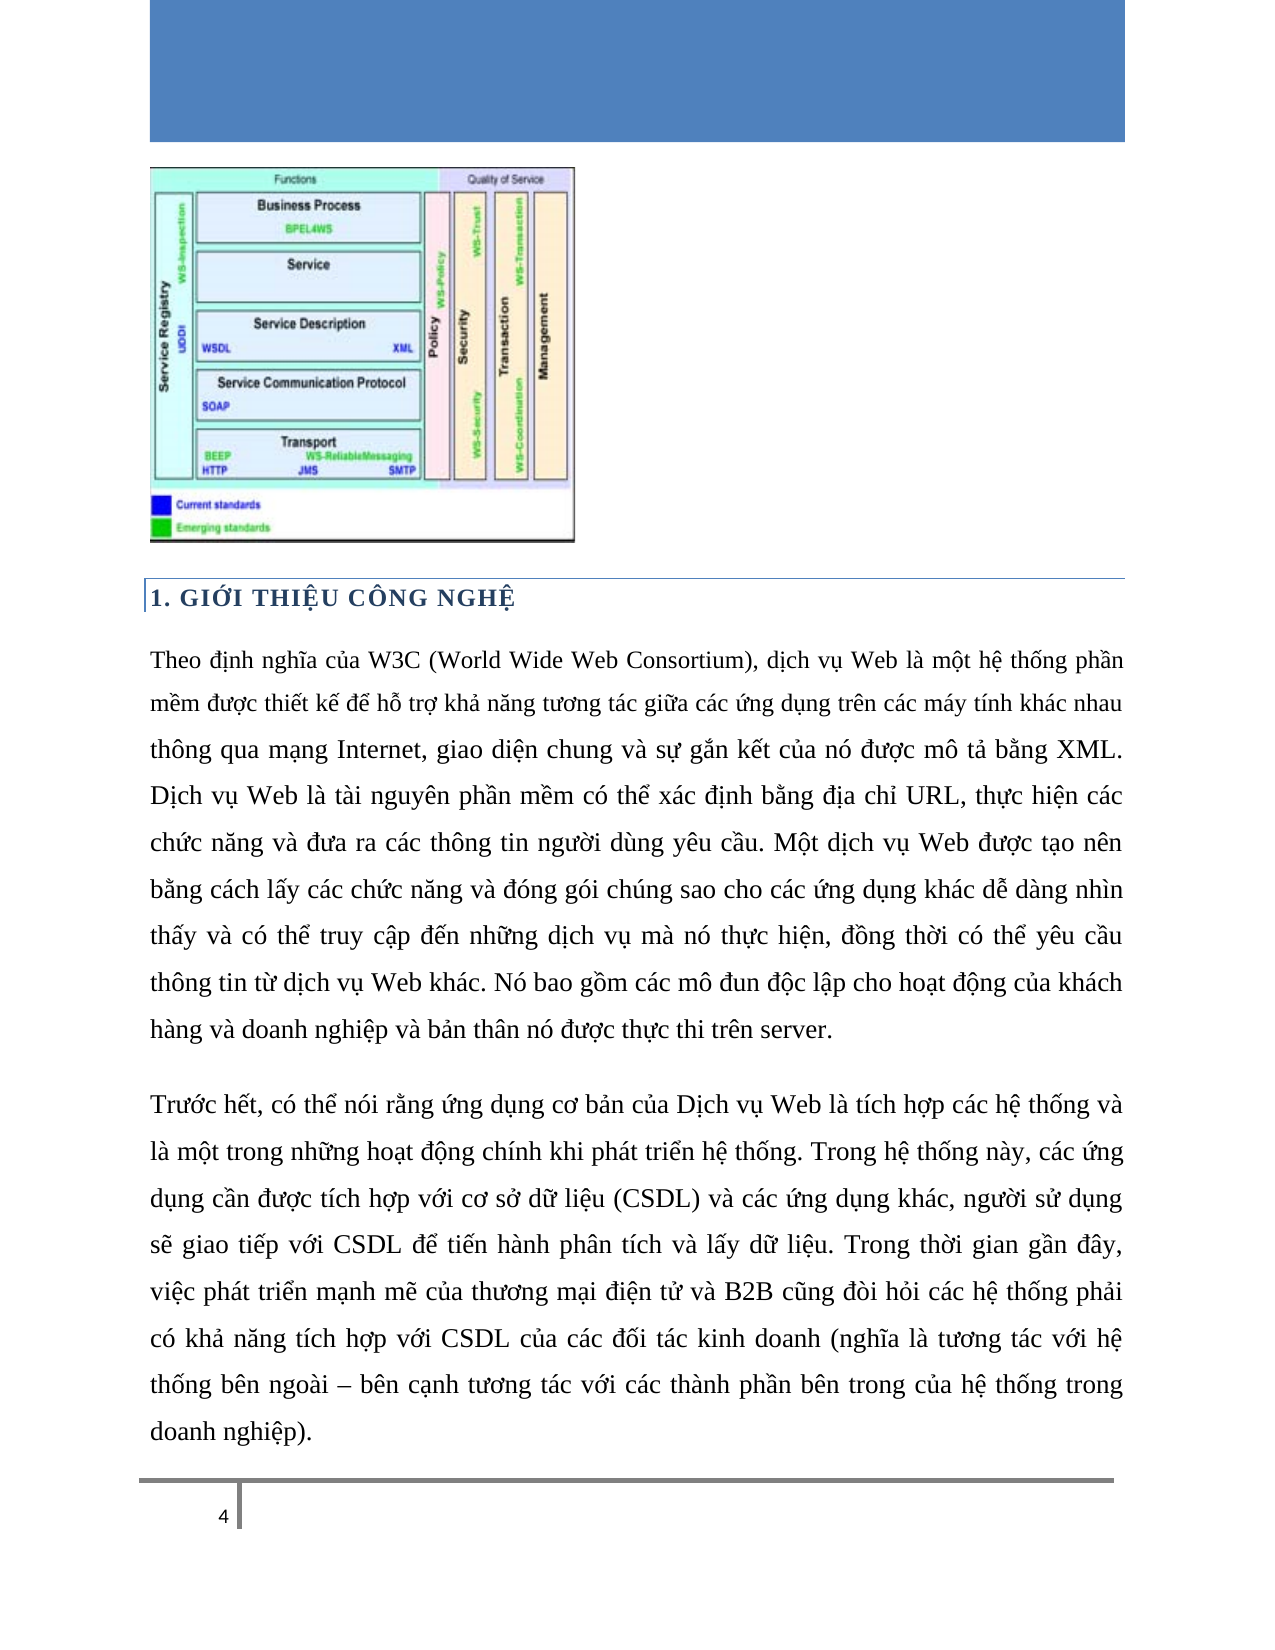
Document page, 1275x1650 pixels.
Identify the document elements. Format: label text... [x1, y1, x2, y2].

picture [150, 167, 575, 543]
text Trước hết, có thể nói rằng ứng dụng cơ bản của Dịch vụ Web là tích hợp các hệ thống và là một trong những hoạt động chính khi phát triển hệ thống. Trong hệ thống này, các ứng dụng cần được tích hợp với cơ sở dữ liệu (CSDL) và các ứng dụng khác, người sử dụng sẽ giao tiếp với CSDL để tiến hành phân tích và lấy dữ liệu. Trong thời gian gần đây, việc phát triển mạnh mẽ của thương mại điện tử và B2B cũng đòi hỏi các hệ thống phải có khả năng tích hợp với CSDL của các đối tác kinh doanh (nghĩa là tương tác với hệ thống bên ngoài – bên cạnh tương tác với các thành phần bên trong của hệ thống trong doanh nghiệp). [150, 1089, 1125, 1446]
text Theo định nghĩa của W3C (World Wide Web Consortium), dịch vụ Web là một hệ thống phần mềm được thiết kế để hỗ trợ khả năng tương tác giữa các ứng dụng trên các máy tính khác nhau thông qua mạng Internet, giao diện chung và sự gắn kết của nó được mô tả bằng XML. Dịch vụ Web là tài nguyên phần mềm có thể xác định bằng địa chỉ URL, thực hiện các chức năng và đưa ra các thông tin người dùng yêu cầu. Một dịch vụ Web được tạo nên bằng cách lấy các chức năng và đóng gói chúng sao cho các ứng dụng khác dễ dàng nhìn thấy và có thể truy cập đến những dịch vụ mà nó thực hiện, đồng thời có thể yêu cầu thông tin từ dịch vụ Web khác. Nó bao gồm các mô đun độc lập cho hoạt động của khách hàng và doanh nghiệp và bản thân nó được thực thi trên server. [150, 645, 1125, 1044]
subtitle 1. Giới thiệu công nghệ [146, 579, 1125, 612]
